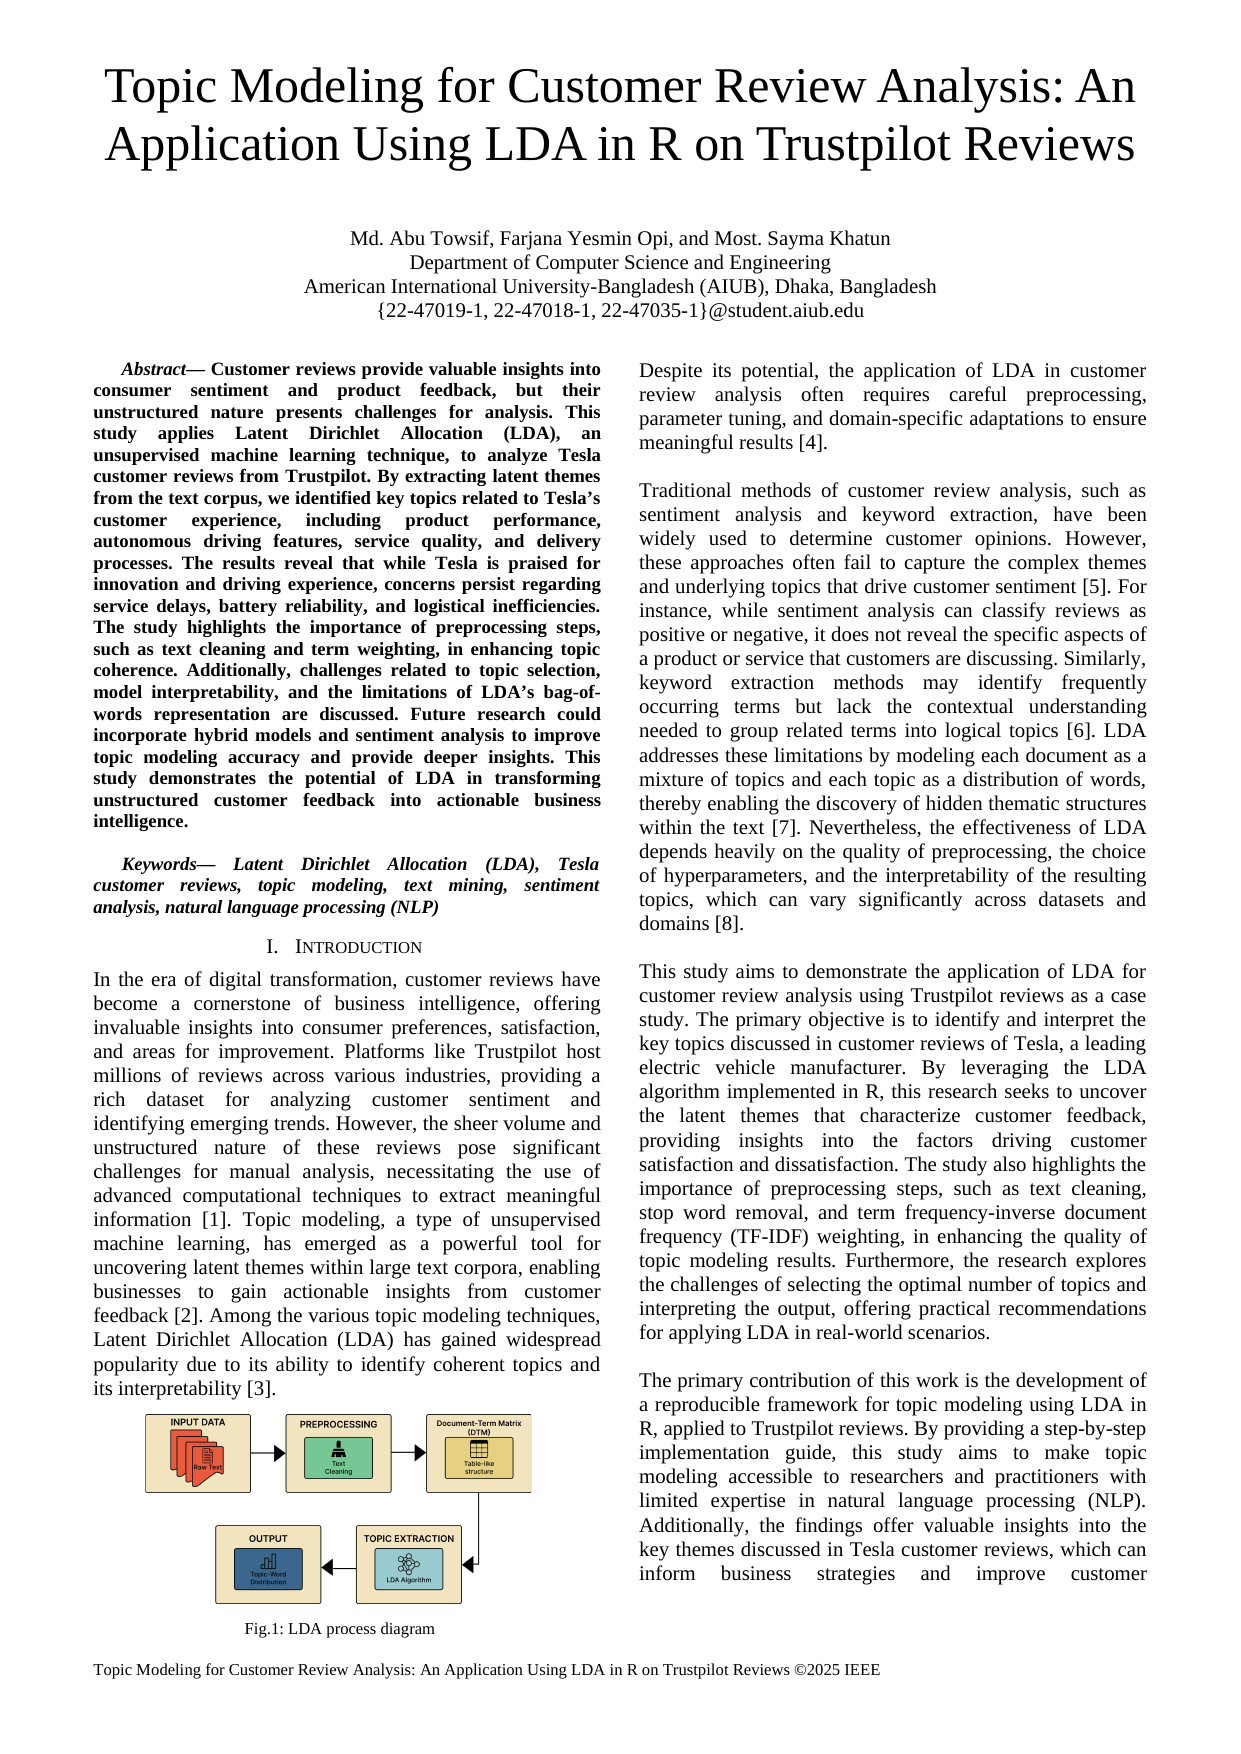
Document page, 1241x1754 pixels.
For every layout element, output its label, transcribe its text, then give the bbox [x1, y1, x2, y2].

picture [145, 1414, 532, 1604]
subtitle Introduction [93, 934, 601, 958]
text In the era of digital transformation, customer reviews have become a cornerstone of business intelligence, offering invaluable insights into consumer preferences, satisfaction, and areas for improvement. Platforms like Trustpilot host millions of reviews across various industries, providing a rich dataset for analyzing customer sentiment and identifying emerging trends. However, the sheer volume and unstructured nature of these reviews pose significant challenges for manual analysis, necessitating the use of advanced computational techniques to extract meaningful information [1]. Topic modeling, a type of unsupervised machine learning, has emerged as a powerful tool for uncovering latent themes within large text corpora, enabling businesses to gain actionable insights from customer feedback [2]. Among the various topic modeling techniques, Latent Dirichlet Allocation (LDA) has gained widespread popularity due to its ability to identify coherent topics and its interpretability [3]. [93, 966, 601, 1399]
text Despite its potential, the application of LDA in customer review analysis often requires careful preprocessing, parameter tuning, and domain-specific adaptations to ensure meaningful results [4]. [639, 248, 1147, 454]
text Keywords— Latent Dirichlet Allocation (LDA), Tesla customer reviews, topic modeling, text mining, sentiment analysis, natural language processing (NLP) [93, 853, 601, 917]
text Topic Modeling for Customer Review Analysis: An Application Using LDA in R on Trustpilot Reviews [93, 56, 1147, 171]
text This study aims to demonstrate the application of LDA for customer review analysis using Trustpilot reviews as a case study. The primary objective is to identify and interpret the key topics discussed in customer reviews of Tesla, a leading electric vehicle manufacturer. By leveraging the LDA algorithm implemented in R, this research seeks to uncover the latent themes that characterize customer feedback, providing insights into the factors driving customer satisfaction and dissatisfaction. The study also highlights the importance of preprocessing steps, such as text cleaning, stop word removal, and term frequency-inverse document frequency (TF-IDF) weighting, in enhancing the quality of topic modeling results. Furthermore, the research explores the challenges of selecting the optimal number of topics and interpreting the output, offering practical recommendations for applying LDA in real-world scenarios. [639, 959, 1147, 1344]
text Abstract— Customer reviews provide valuable insights into consumer sentiment and product feedback, but their unstructured nature presents challenges for analysis. This study applies Latent Dirichlet Allocation (LDA), an unsupervised machine learning technique, to analyze Tesla customer reviews from Trustpilot. By extracting latent themes from the text corpus, we identified key topics related to Tesla’s customer experience, including product performance, autonomous driving features, service quality, and delivery processes. The results reveal that while Tesla is praised for innovation and driving experience, concerns persist regarding service delays, battery reliability, and logistical inefficiencies. The study highlights the importance of preprocessing steps, such as text cleaning and term weighting, in enhancing topic coherence. Additionally, challenges related to topic selection, model interpretability, and the limitations of LDA’s bag-of-words representation are discussed. Future research could incorporate hybrid models and sentiment analysis to improve topic modeling accuracy and provide deeper insights. This study demonstrates the potential of LDA in transforming unstructured customer feedback into actionable business intelligence. [93, 248, 601, 832]
text Traditional methods of customer review analysis, such as sentiment analysis and keyword extraction, have been widely used to determine customer opinions. However, these approaches often fail to capture the complex themes and underlying topics that drive customer sentiment [5]. For instance, while sentiment analysis can classify reviews as positive or negative, it does not reveal the specific aspects of a product or service that customers are discussing. Similarly, keyword extraction methods may identify frequently occurring terms but lack the contextual understanding needed to group related terms into logical topics [6]. LDA addresses these limitations by modeling each document as a mixture of topics and each topic as a distribution of words, thereby enabling the discovery of hidden thematic structures within the text [7]. Nevertheless, the effectiveness of LDA depends heavily on the quality of preprocessing, the choice of hyperparameters, and the interpretability of the resulting topics, which can vary significantly across datasets and domains [8]. [639, 478, 1147, 935]
